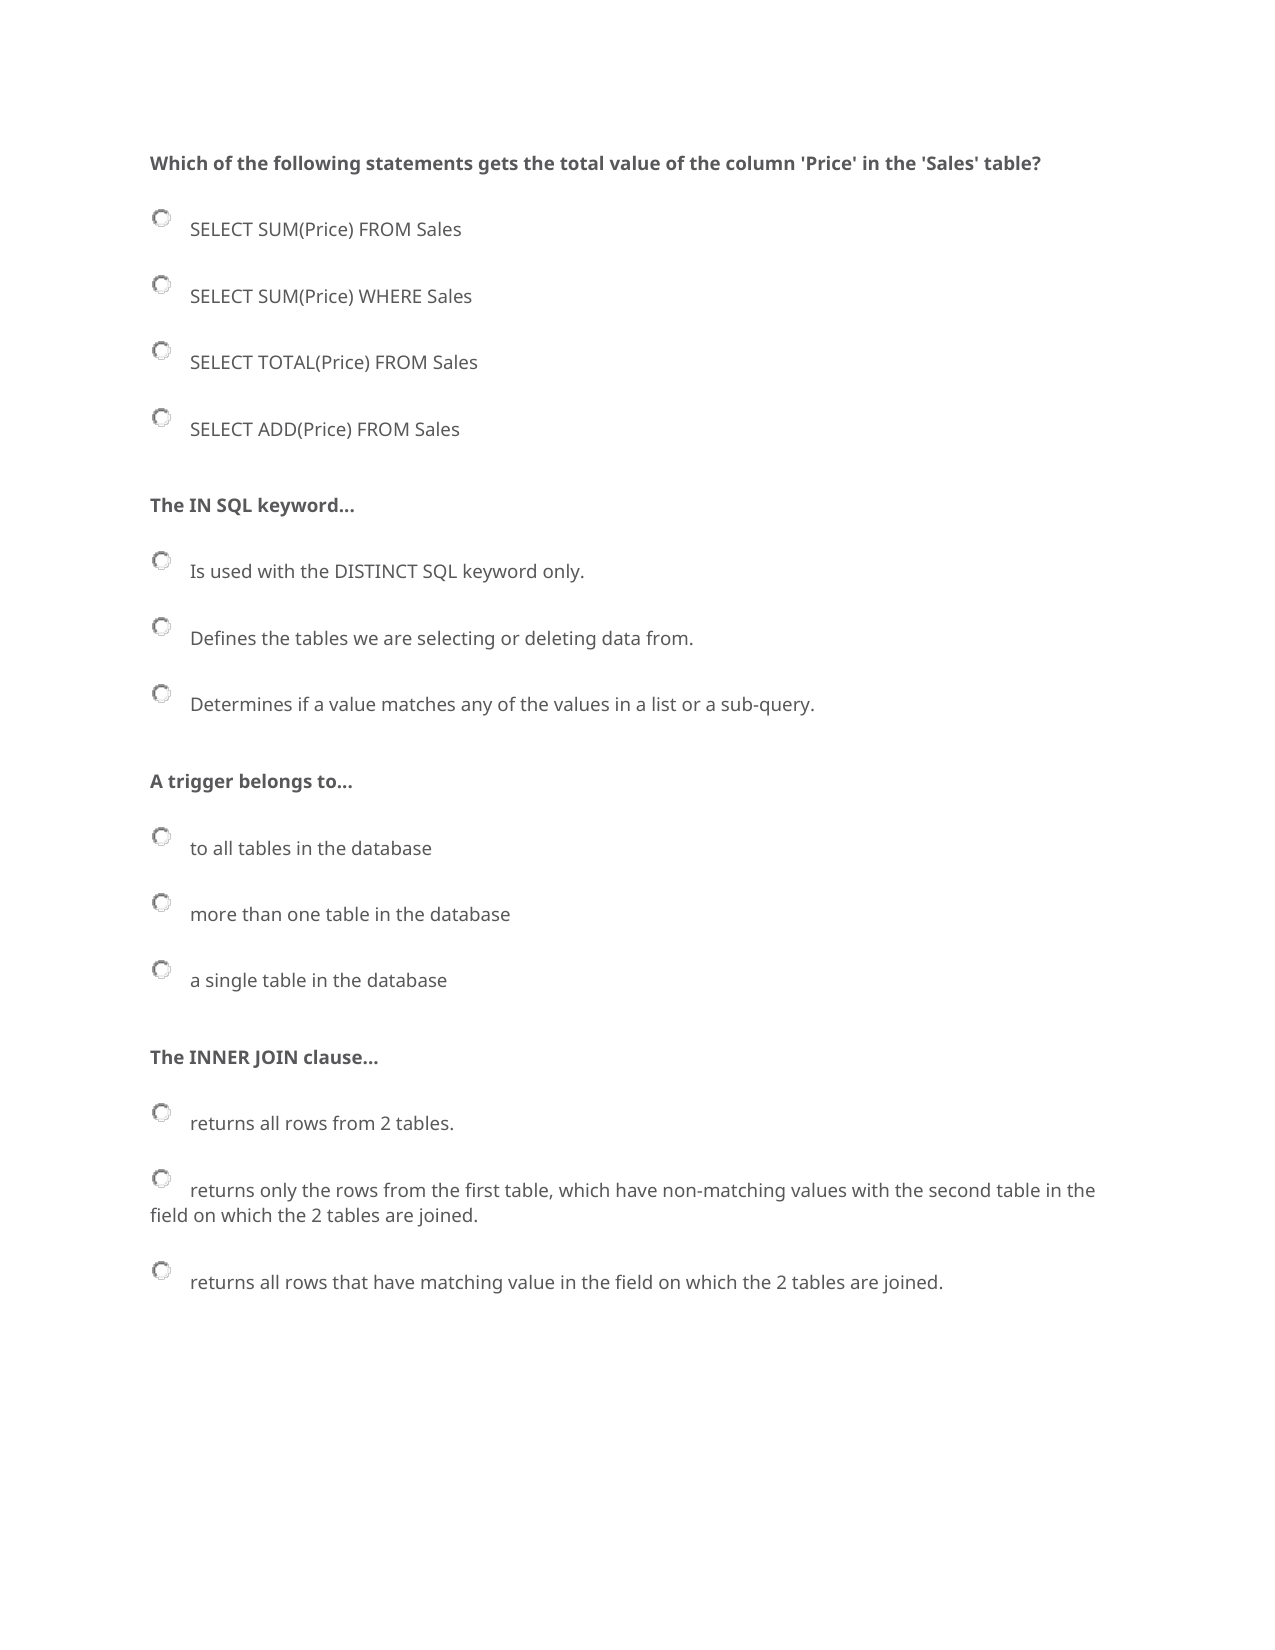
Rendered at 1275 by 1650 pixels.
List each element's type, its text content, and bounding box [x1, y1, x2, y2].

text Which of the following statements gets the total value of the column 'Price' in the 'Sales' table? SELECT SUM(Price) FROM Sales SELECT SUM(Price) WHERE Sales SELECT TOTAL(Price) FROM Sales SELECT ADD(Price) FROM Sales [150, 150, 1125, 441]
text The IN SQL keyword... Is used with the DISTINCT SQL keyword only. Defines the tables we are selecting or deleting data from. Determines if a value matches any of the values in a list or a sub-query. [150, 492, 1125, 717]
text A trigger belongs to... to all tables in the database more than one table in the database a single table in the database [150, 768, 1125, 993]
text The INNER JOIN clause... returns all rows from 2 tables. returns only the rows from the first table, which have non-matching values with the second table in the field on which the 2 tables are joined. returns all rows that have matching value in the field on which the 2 tables are joined. [150, 1044, 1125, 1295]
